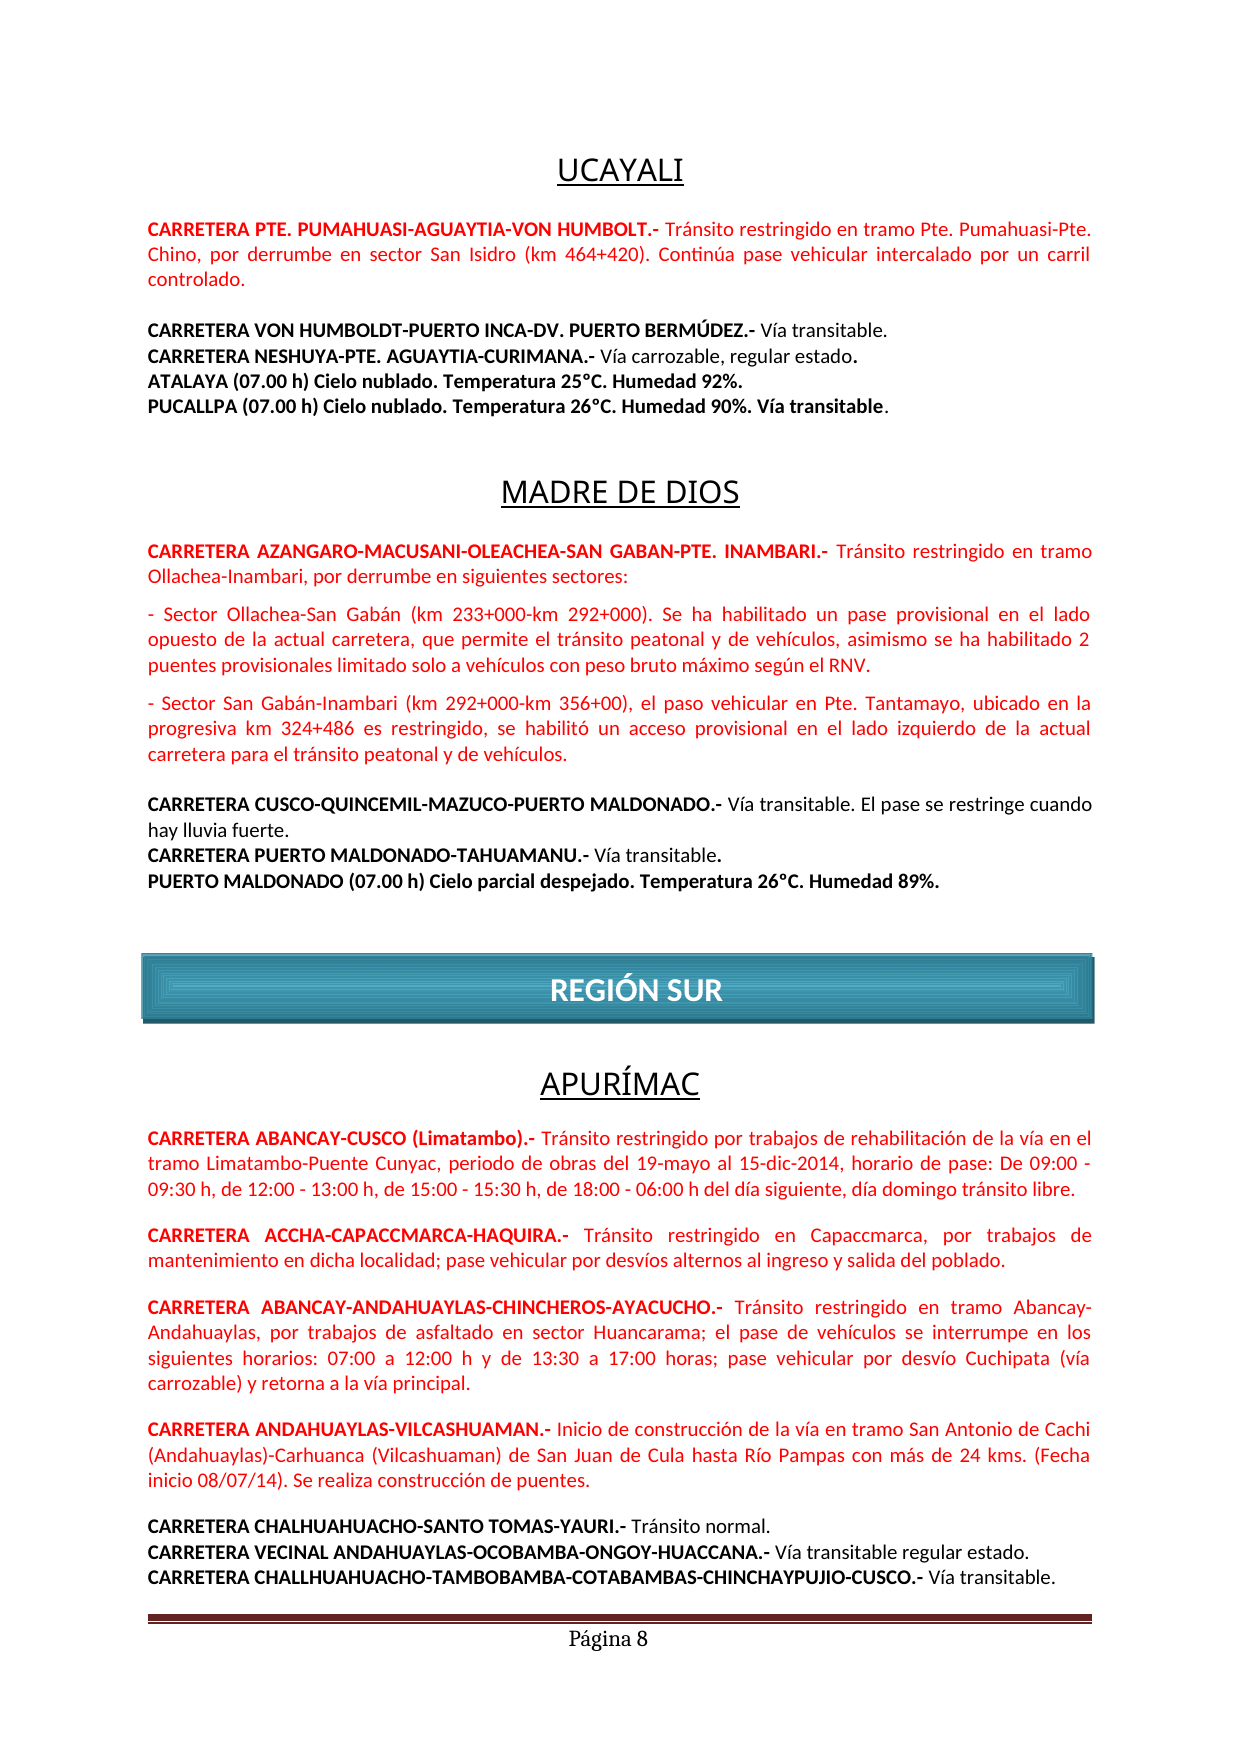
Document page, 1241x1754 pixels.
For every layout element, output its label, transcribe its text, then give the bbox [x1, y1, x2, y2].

text CARRETERA ANDAHUAYLAS-VILCASHUAMAN.- Inicio de construcción de la vía en tramo San Antonio de Cachi (Andahuaylas)-Carhuanca (Vilcashuaman) de San Juan de Cula hasta Río Pampas con más de 24 kms. (Fecha inicio 08/07/14). Se realiza construcción de puentes. [148, 1416, 1092, 1493]
text APURÍMAC [148, 1062, 1092, 1104]
text CARRETERA VON HUMBOLDT-PUERTO INCA-DV. PUERTO BERMÚDEZ.- Vía transitable. [148, 317, 1092, 343]
text ATALAYA (07.00 h) Cielo nublado. Temperatura 25ºC. Humedad 92%. [148, 368, 1092, 394]
text CARRETERA ACCHA-CAPACCMARCA-HAQUIRA.- Tránsito restringido en Capaccmarca, por trabajos de mantenimiento en dicha localidad; pase vehicular por desvíos alternos al ingreso y salida del poblado. [148, 1222, 1092, 1273]
text CARRETERA CUSCO-QUINCEMIL-MAZUCO-PUERTO MALDONADO.- Vía transitable. El pase se restringe cuando hay lluvia fuerte. [148, 792, 1092, 842]
text PUCALLPA (07.00 h) Cielo nublado. Temperatura 26ºC. Humedad 90%. Vía transitable. [148, 394, 1092, 419]
text CARRETERA CHALHUAHUACHO-SANTO TOMAS-YAURI.- Tránsito normal. [148, 1513, 1092, 1539]
text - Sector San Gabán-Inambari (km 292+000-km 356+00), el paso vehicular en Pte. Tantamayo, ubicado en la progresiva km 324+486 es restringido, se habilitó un acceso provisional en el lado izquierdo de la actual carretera para el tránsito peatonal y de vehículos. [148, 690, 1092, 766]
text CARRETERA NESHUYA-PTE. AGUAYTIA-CURIMANA.- Vía carrozable, regular estado. [148, 343, 1092, 368]
text CARRETERA ABANCAY-ANDAHUAYLAS-CHINCHEROS-AYACUCHO.- Tránsito restringido en tramo Abancay-Andahuaylas, por trabajos de asfaltado en sector Huancarama; el pase de vehículos se interrumpe en los siguientes horarios: 07:00 a 12:00 h y de 13:30 a 17:00 horas; pase vehicular por desvío Cuchipata (vía carrozable) y retorna a la vía principal. [148, 1294, 1092, 1396]
text - Sector Ollachea-San Gabán (km 233+000-km 292+000). Se ha habilitado un pase provisional en el lado opuesto de la actual carretera, que permite el tránsito peatonal y de vehículos, asimismo se ha habilitado 2 puentes provisionales limitado solo a vehículos con peso bruto máximo según el RNV. [148, 601, 1092, 677]
text CARRETERA CHALLHUAHUACHO-TAMBOBAMBA-COTABAMBAS-CHINCHAYPUJIO-CUSCO.- Vía transitable. [148, 1564, 1092, 1590]
text UCAYALI [148, 148, 1092, 190]
text CARRETERA VECINAL ANDAHUAYLAS-OCOBAMBA-ONGOY-HUACCANA.- Vía transitable regular estado. [148, 1539, 1092, 1564]
text CARRETERA PUERTO MALDONADO-TAHUAMANU.- Vía transitable. [148, 842, 1092, 868]
text MADRE DE DIOS [148, 470, 1092, 512]
text CARRETERA ABANCAY-CUSCO (Limatambo).- Tránsito restringido por trabajos de rehabilitación de la vía en el tramo Limatambo-Puente Cunyac, periodo de obras del 19-mayo al 15-dic-2014, horario de pase: De 09:00 - 09:30 h, de 12:00 - 13:00 h, de 15:00 - 15:30 h, de 18:00 - 06:00 h del día siguiente, día domingo tránsito libre. [148, 1125, 1092, 1201]
text CARRETERA PTE. PUMAHUASI-AGUAYTIA-VON HUMBOLT.- Tránsito restringido en tramo Pte. Pumahuasi-Pte. Chino, por derrumbe en sector San Isidro (km 464+420). Continúa pase vehicular intercalado por un carril controlado. [148, 216, 1092, 292]
text CARRETERA AZANGARO-MACUSANI-OLEACHEA-SAN GABAN-PTE. INAMBARI.- Tránsito restringido en tramo Ollachea-Inambari, por derrumbe en siguientes sectores: [148, 538, 1092, 589]
text PUERTO MALDONADO (07.00 h) Cielo parcial despejado. Temperatura 26ºC. Humedad 89%. [148, 868, 1092, 893]
